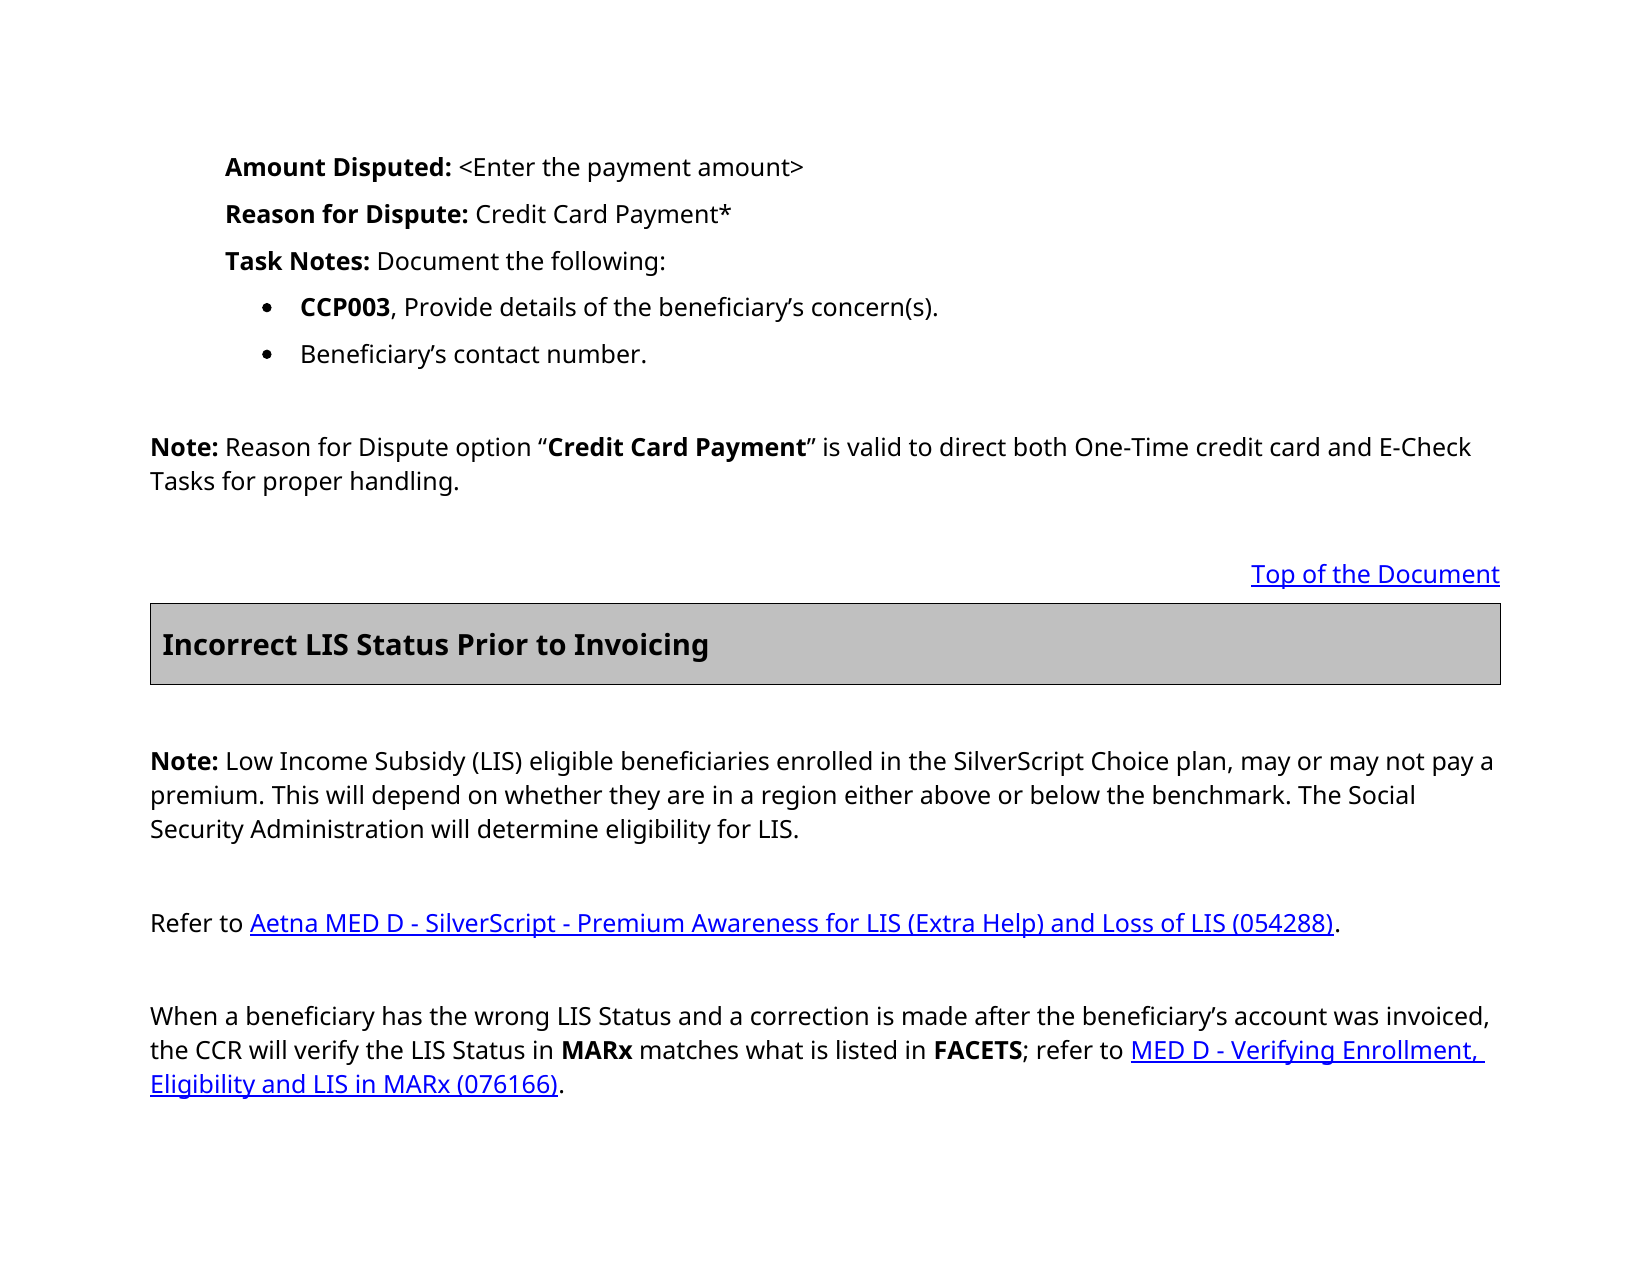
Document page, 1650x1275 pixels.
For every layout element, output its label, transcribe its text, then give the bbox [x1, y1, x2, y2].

text Note: Reason for Dispute option “Credit Card Payment” is valid to direct both One-Time credit card and E-Check Tasks for proper handling. [150, 429, 1500, 497]
table_header Incorrect LIS Status Prior to Invoicing [151, 604, 1500, 684]
text Refer to Aetna MED D - SilverScript - Premium Awareness for LIS (Extra Help) and Loss of LIS (054288). [150, 905, 1500, 939]
text Top of the Document [150, 557, 1500, 591]
text Reason for Dispute: Credit Card Payment* [225, 197, 1500, 231]
list Beneficiary’s contact number. [262, 336, 1500, 370]
text Task Notes: Document the following: [225, 243, 1500, 277]
text When a beneficiary has the wrong LIS Status and a correction is made after the beneficiary’s account was invoiced, the CCR will verify the LIS Status in MARx matches what is listed in FACETS; refer to MED D - Verifying Enrollment, Eligibility and LIS in MARx (076166). [150, 998, 1500, 1101]
text Amount Disputed: <Enter the payment amount> [225, 150, 1500, 184]
list CCP003, Provide details of the beneficiary’s concern(s). [262, 290, 1500, 324]
text Note: Low Income Subsidy (LIS) eligible beneficiaries enrolled in the SilverScript Choice plan, may or may not pay a premium. This will depend on whether they are in a region either above or below the benchmark. The Social Security Administration will determine eligibility for LIS. [150, 744, 1500, 846]
